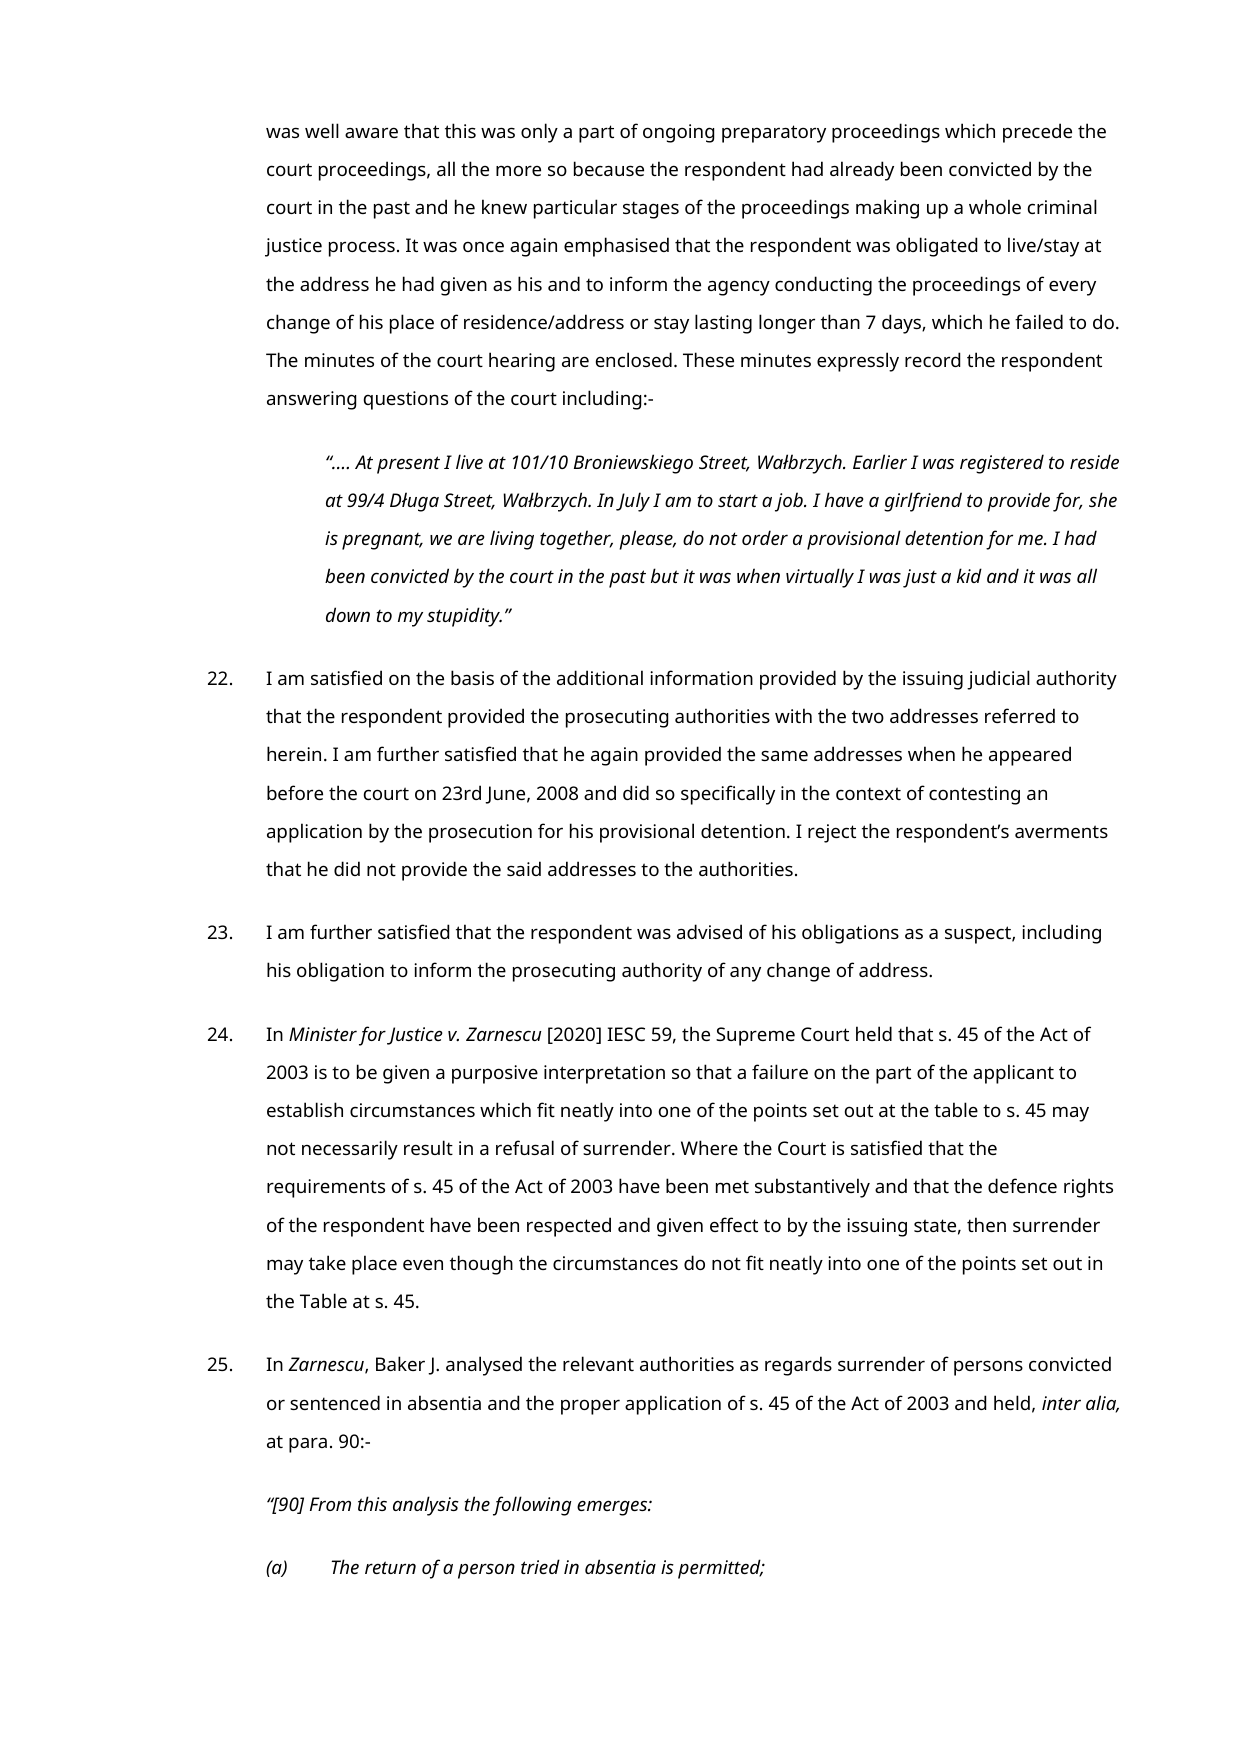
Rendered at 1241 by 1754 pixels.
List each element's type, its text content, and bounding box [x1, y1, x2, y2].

text “…. At present I live at 101/10 Broniewskiego Street, Wałbrzych. Earlier I was registered to reside at 99/4 Długa Street, Wałbrzych. In July I am to start a job. I have a girlfriend to provide for, she is pregnant, we are living together, please, do not order a provisional detention for me. I had been convicted by the court in the past but it was when virtually I was just a kid and it was all down to my stupidity.” [266, 449, 1122, 627]
text 23. I am further satisfied that the respondent was advised of his obligations as a suspect, including his obligation to inform the prosecuting authority of any change of address. [207, 919, 1122, 983]
text (a) The return of a person tried in absentia is permitted; [266, 1555, 1122, 1580]
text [207, 118, 1122, 411]
text 24. In Minister for Justice v. Zarnescu [2020] IESC 59, the Supreme Court held that s. 45 of the Act of 2003 is to be given a purposive interpretation so that a failure on the part of the applicant to establish circumstances which fit neatly into one of the points set out at the table to s. 45 may not necessarily result in a refusal of surrender. Where the Court is satisfied that the requirements of s. 45 of the Act of 2003 have been met substantively and that the defence rights of the respondent have been respected and given effect to by the issuing state, then surrender may take place even though the circumstances do not fit neatly into one of the points set out in the Table at s. 45. [207, 1021, 1122, 1314]
text 25. In Zarnescu, Baker J. analysed the relevant authorities as regards surrender of persons convicted or sentenced in absentia and the proper application of s. 45 of the Act of 2003 and held, inter alia, at para. 90:- [207, 1352, 1122, 1454]
text “[90] From this analysis the following emerges: [266, 1491, 1122, 1517]
text 22. I am satisfied on the basis of the additional information provided by the issuing judicial authority that the respondent provided the prosecuting authorities with the two addresses referred to herein. I am further satisfied that he again provided the same addresses when he appeared before the court on 23rd June, 2008 and did so specifically in the context of contesting an application by the prosecution for his provisional detention. I reject the respondent’s averments that he did not provide the said addresses to the authorities. [207, 665, 1122, 882]
